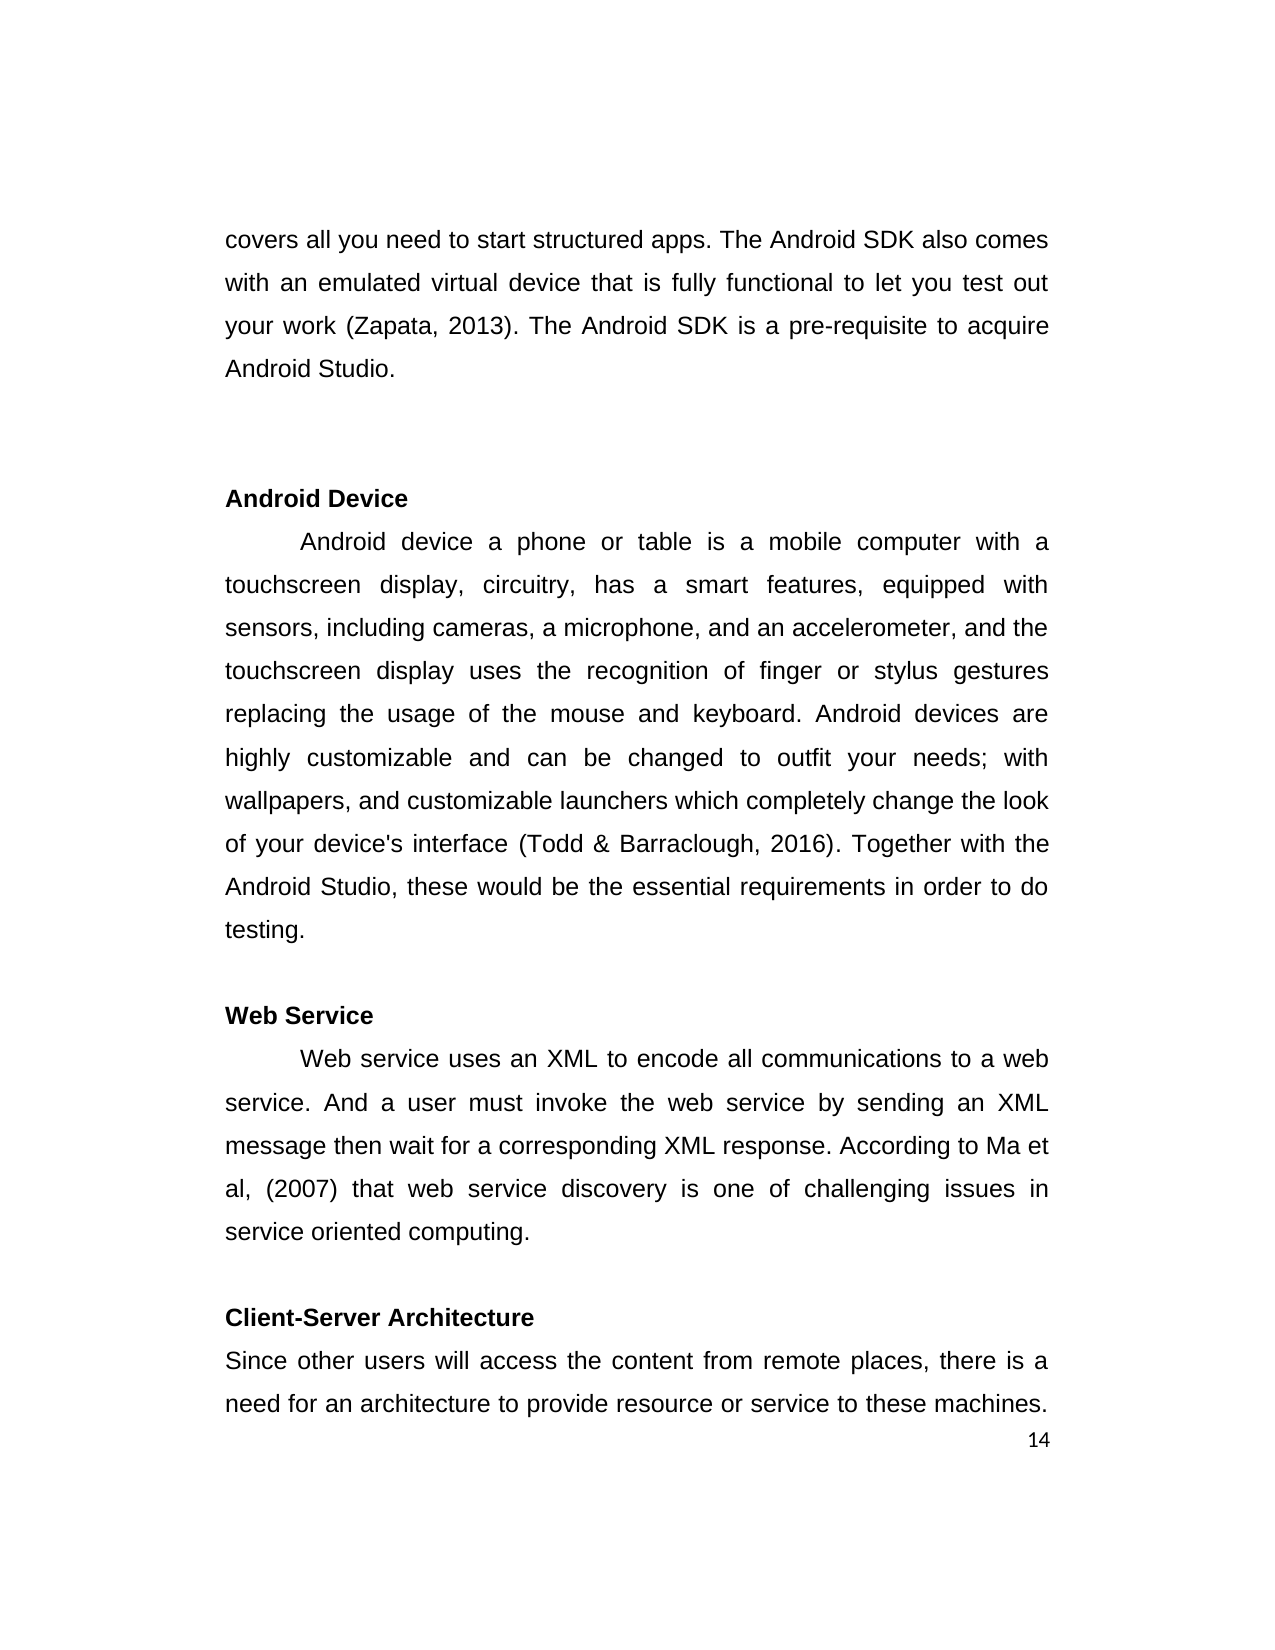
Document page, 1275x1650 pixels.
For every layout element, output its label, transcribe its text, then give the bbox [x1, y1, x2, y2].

text Android Device [225, 484, 1050, 512]
text Client-Server Architecture [225, 1303, 1050, 1332]
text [225, 1346, 1050, 1418]
text Web service uses an XML to encode all communications to a web service. And a user must invoke the web service by sending an XML message then wait for a corresponding XML response. According to Ma et al, (2007) that web service discovery is one of challenging issues in service oriented computing. [225, 1044, 1050, 1246]
text Android device a phone or table is a mobile computer with a touchscreen display, circuitry, has a smart features, equipped with sensors, including cameras, a microphone, and an accelerometer, and the touchscreen display uses the recognition of finger or stylus gestures replacing the usage of the mouse and keyboard. Android devices are highly customizable and can be changed to outfit your needs; with wallpapers, and customizable launchers which completely change the look of your device's interface . Together with the Android Studio, these would be the essential requirements in order to do testing. [225, 527, 1050, 944]
text Web Service [225, 1001, 1050, 1030]
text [225, 225, 1050, 383]
